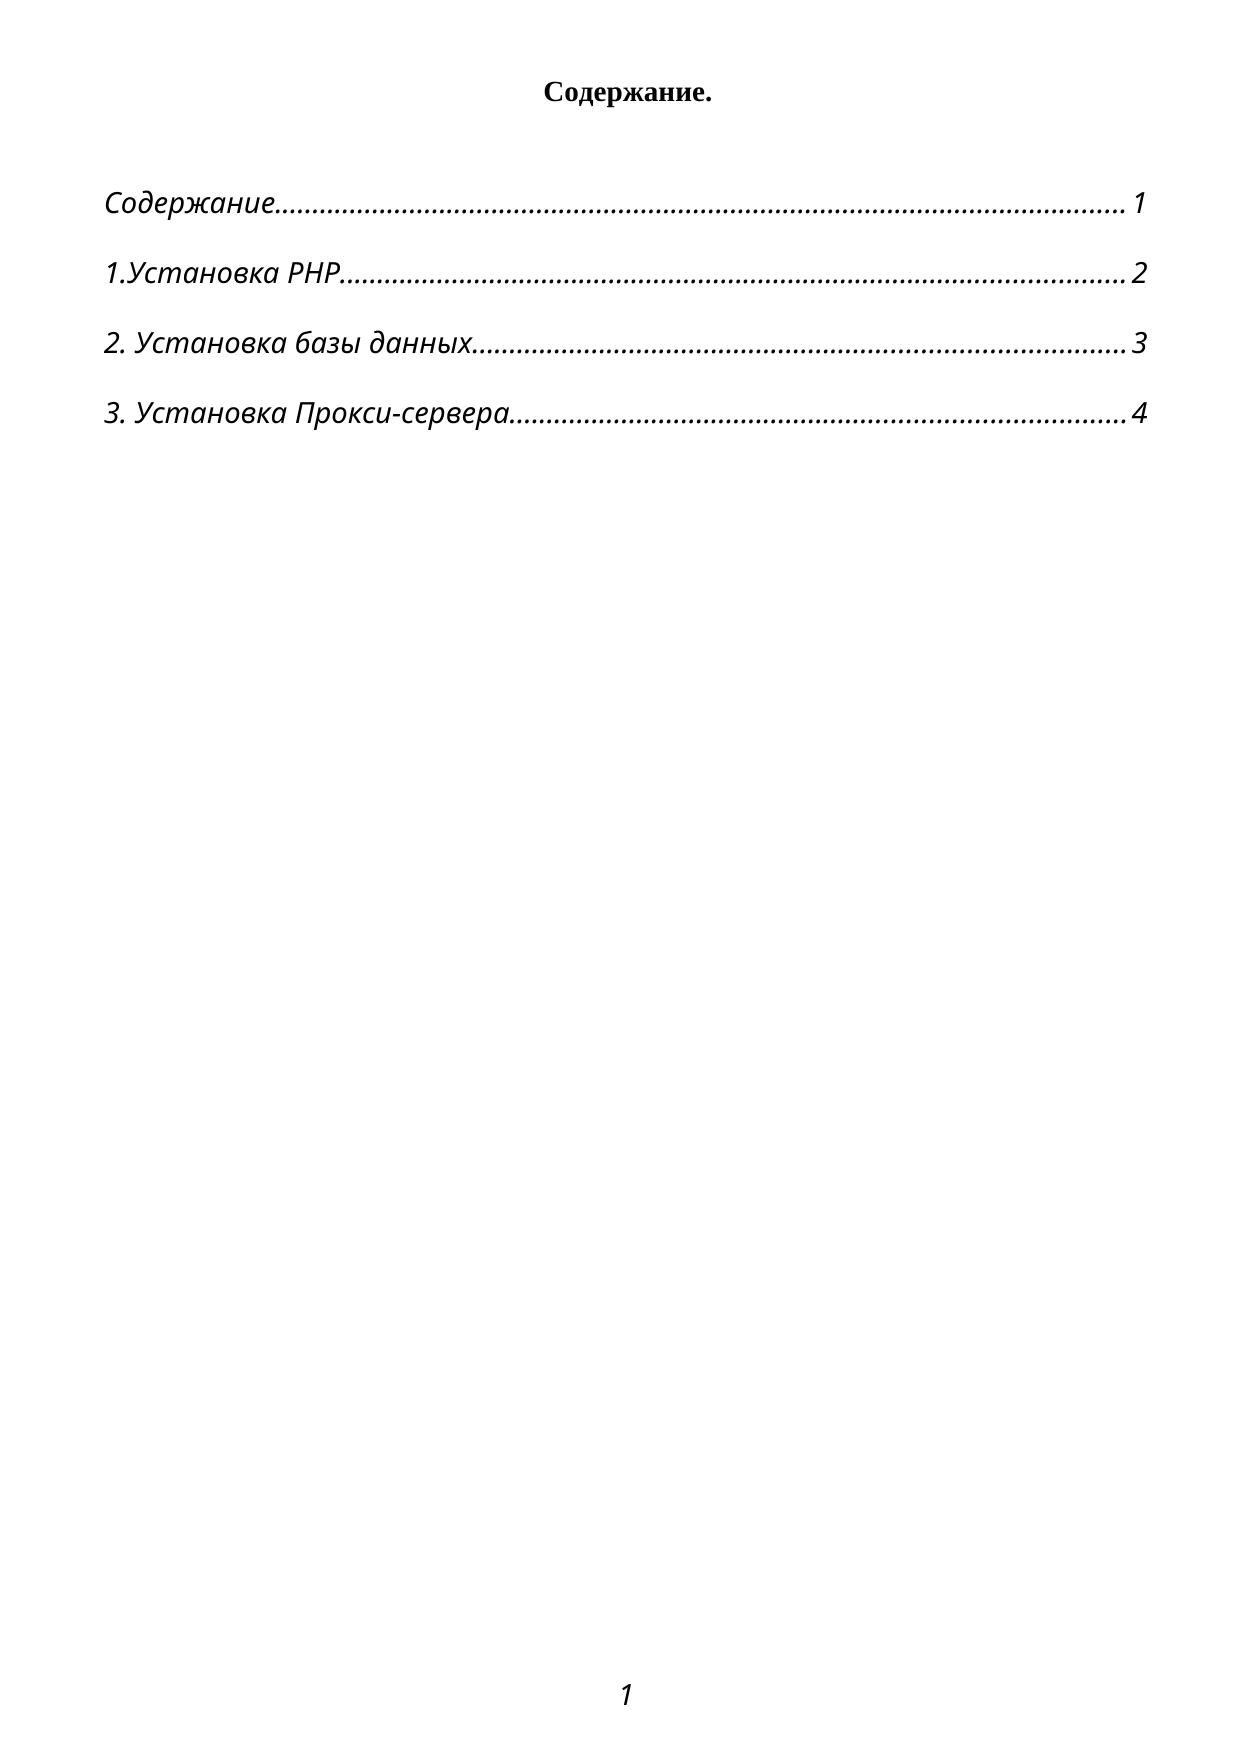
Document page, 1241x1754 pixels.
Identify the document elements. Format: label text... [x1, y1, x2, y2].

subtitle Содержание. [103, 74, 1152, 107]
